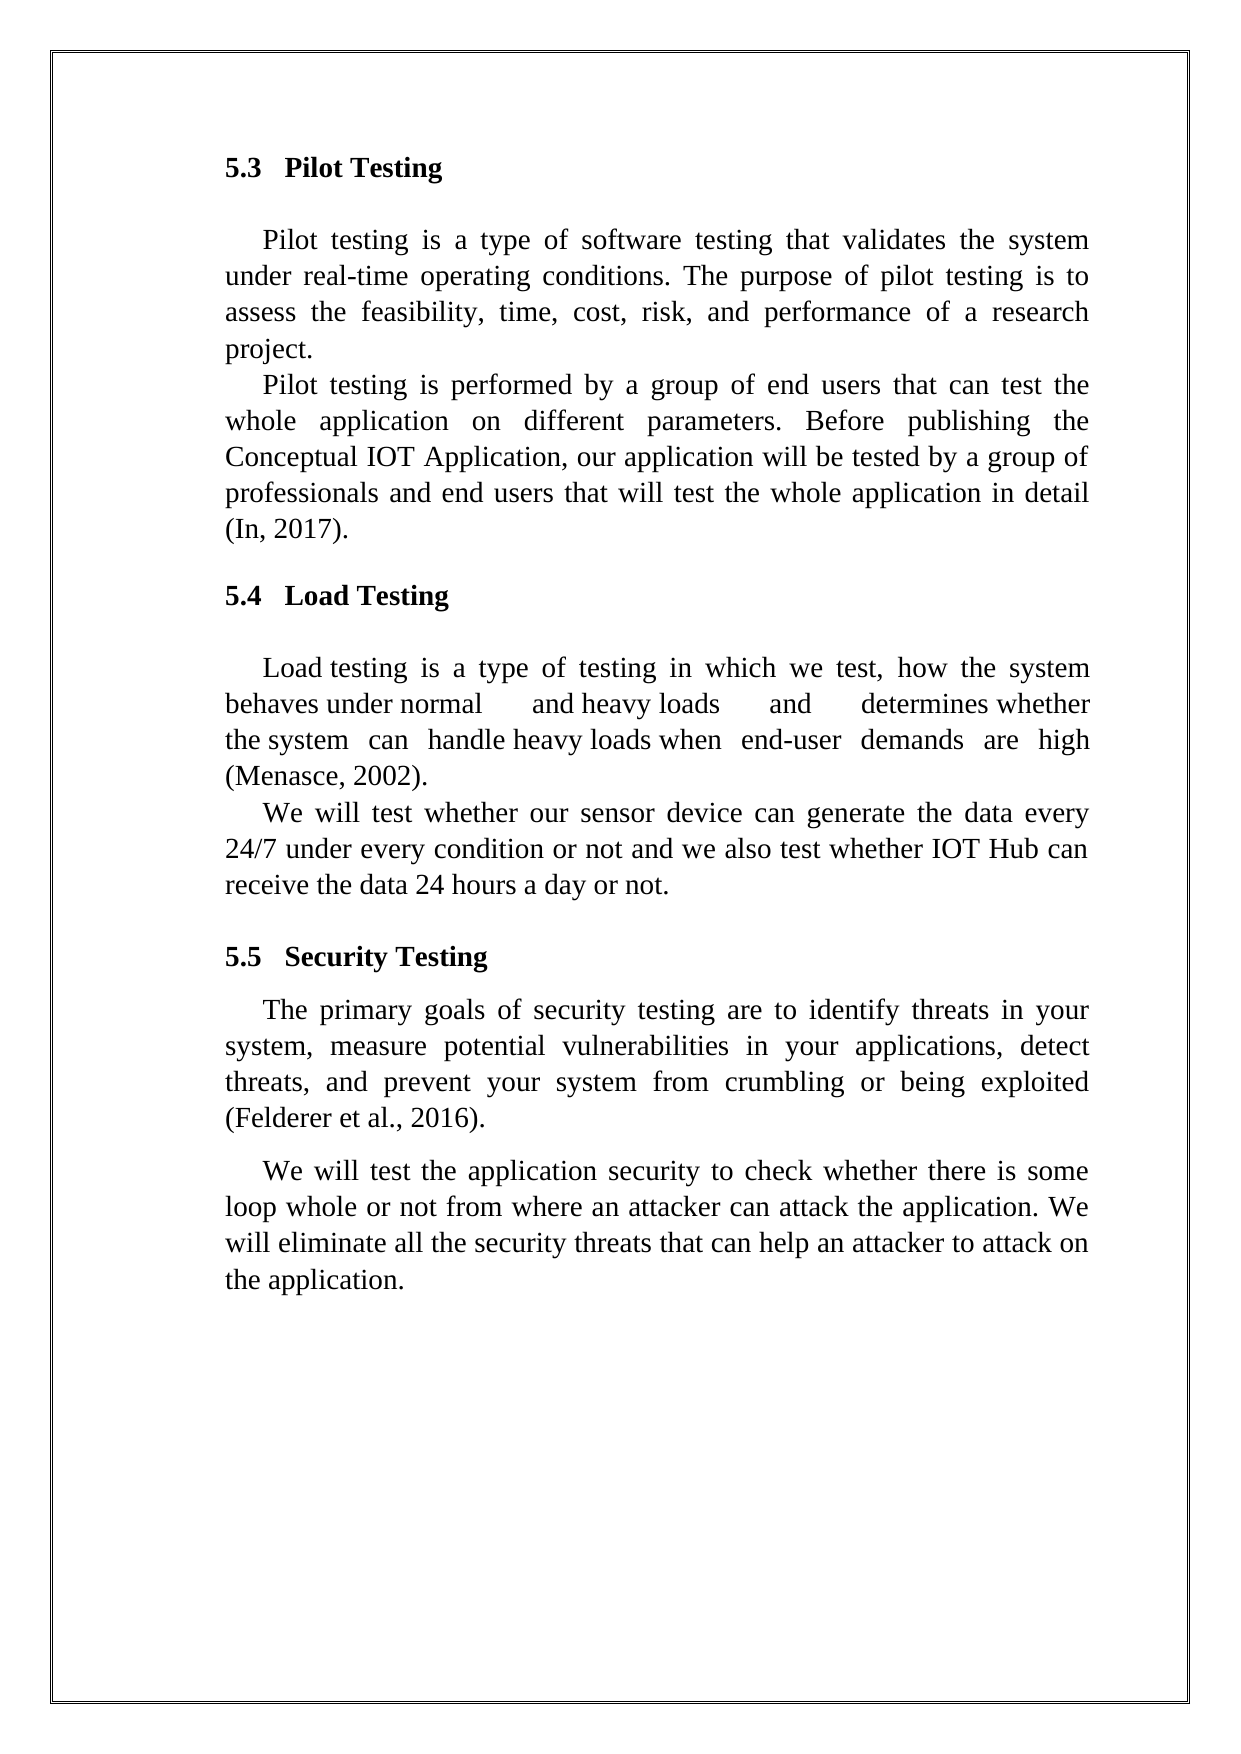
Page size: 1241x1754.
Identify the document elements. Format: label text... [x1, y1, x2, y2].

text We will test the application security to check whether there is some loop whole or not from where an attacker can attack the application. We will eliminate all the security threats that can help an attacker to attack on the application. [225, 1153, 1090, 1295]
list Pilot testing is a type of software testing that validates the system under real-time operating conditions. The purpose of pilot testing is to assess the feasibility, time, cost, risk, and performance of a research project. [225, 222, 1090, 364]
list Pilot Testing [225, 150, 1090, 183]
list Pilot testing is performed by a group of end users that can test the whole application on different parameters. Before publishing the Conceptual IOT Application, our application will be tested by a group of professionals and end users that will test the whole application in detail (In, 2017). [225, 367, 1090, 545]
list Security Testing [225, 939, 1090, 973]
list We will test whether our sensor device can generate the data every 24/7 under every condition or not and we also test whether IOT Hub can receive the data 24 hours a day or not. [225, 795, 1090, 831]
list We will test whether our sensor device can generate the data every 24/7 under every condition or not and we also test whether IOT Hub can receive the data 24 hours a day or not. [225, 864, 1090, 901]
list Load Testing [225, 578, 1090, 611]
text The primary goals of security testing are to identify threats in your system, measure potential vulnerabilities in your applications, detect threats, and prevent your system from crumbling or being exploited (Felderer et al., 2016). [225, 992, 1090, 1134]
list Load testing is a type of testing in which we test, how the system behaves under normal and heavy loads and determines whether the system can handle heavy loads when end-user demands are high (Menasce, 2002). [225, 650, 1090, 792]
